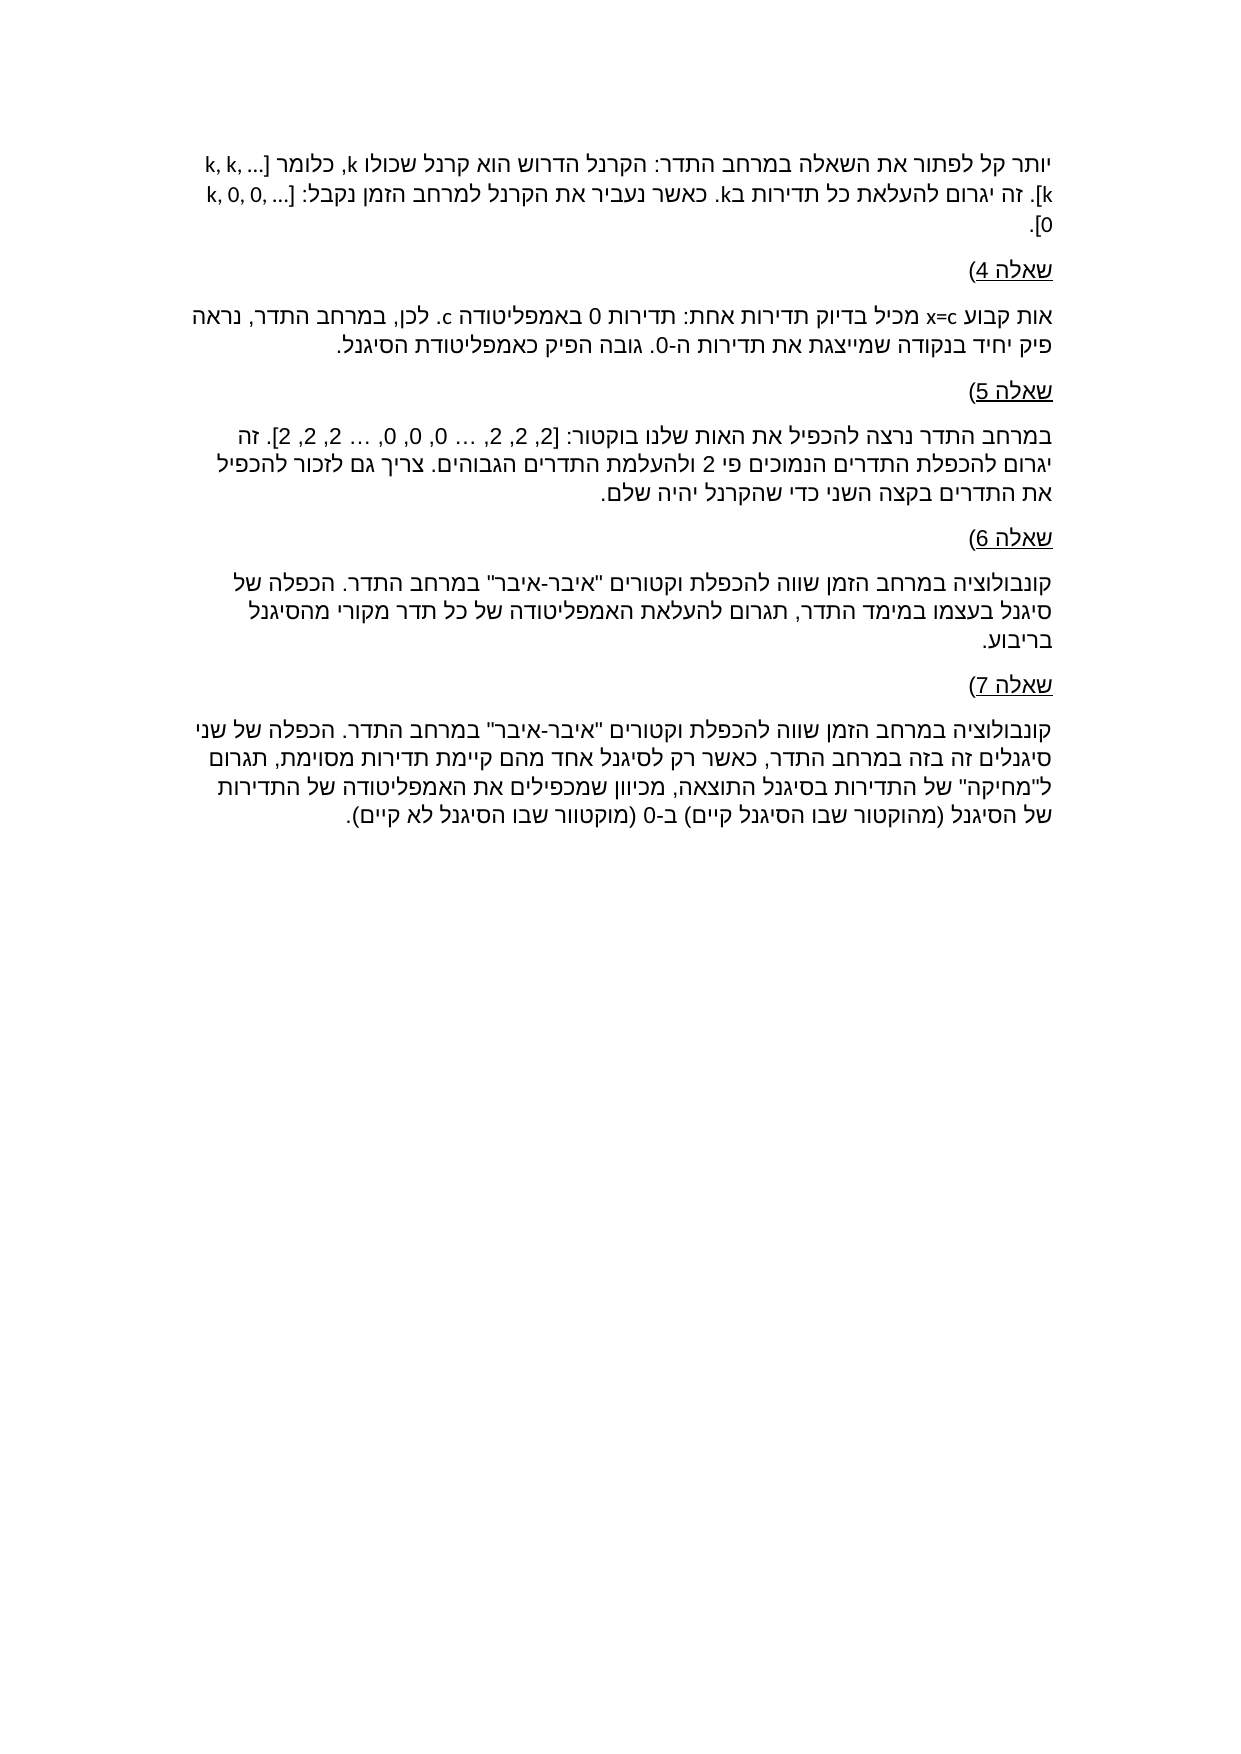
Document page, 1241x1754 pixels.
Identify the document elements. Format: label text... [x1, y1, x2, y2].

text אות קבוע x=c מכיל בדיוק תדירות אחת: תדירות 0 באמפליטודה c. לכן, במרחב התדר, נראה פיק יחיד בנקודה שמייצגת את תדירות ה-0. גובה הפיק כאמפליטודת הסיגנל. [187, 302, 1053, 359]
text במרחב התדר נרצה להכפיל את האות שלנו בוקטור: [2, 2, 2, … 0, 0, 0, … 2, 2, 2]. זה יגרום להכפלת התדרים הנמוכים פי 2 ולהעלמת התדרים הגבוהים. צריך גם לזכור להכפיל את התדרים בקצה השני כדי שהקרנל יהיה שלם. [187, 423, 1053, 506]
text שאלה 4) [187, 257, 1053, 284]
text שאלה 7) [187, 672, 1053, 698]
text קונבולוציה במרחב הזמן שווה להכפלת וקטורים "איבר-איבר" במרחב התדר. הכפלה של סיגנל בעצמו במימד התדר, תגרום להעלאת האמפליטודה של כל תדר מקורי מהסיגנל בריבוע. [187, 570, 1053, 653]
text שאלה 5) [187, 378, 1053, 404]
text יותר קל לפתור את השאלה במרחב התדר: הקרנל הדרוש הוא קרנל שכולו k, כלומר [k, k, …k]. זה יגרום להעלאת כל תדירות בk. כאשר נעביר את הקרנל למרחב הזמן נקבל: [k, 0, 0, …0]. [187, 150, 1053, 238]
text שאלה 6) [187, 525, 1053, 551]
text קונבולוציה במרחב הזמן שווה להכפלת וקטורים "איבר-איבר" במרחב התדר. הכפלה של שני סיגנלים זה בזה במרחב התדר, כאשר רק לסיגנל אחד מהם קיימת תדירות מסוימת, תגרום ל"מחיקה" של התדירות בסיגנל התוצאה, מכיוון שמכפילים את האמפליטודה של התדירות של הסיגנל (מהוקטור שבו הסיגנל קיים) ב-0 (מוקטוור שבו הסיגנל לא קיים). [187, 717, 1053, 828]
